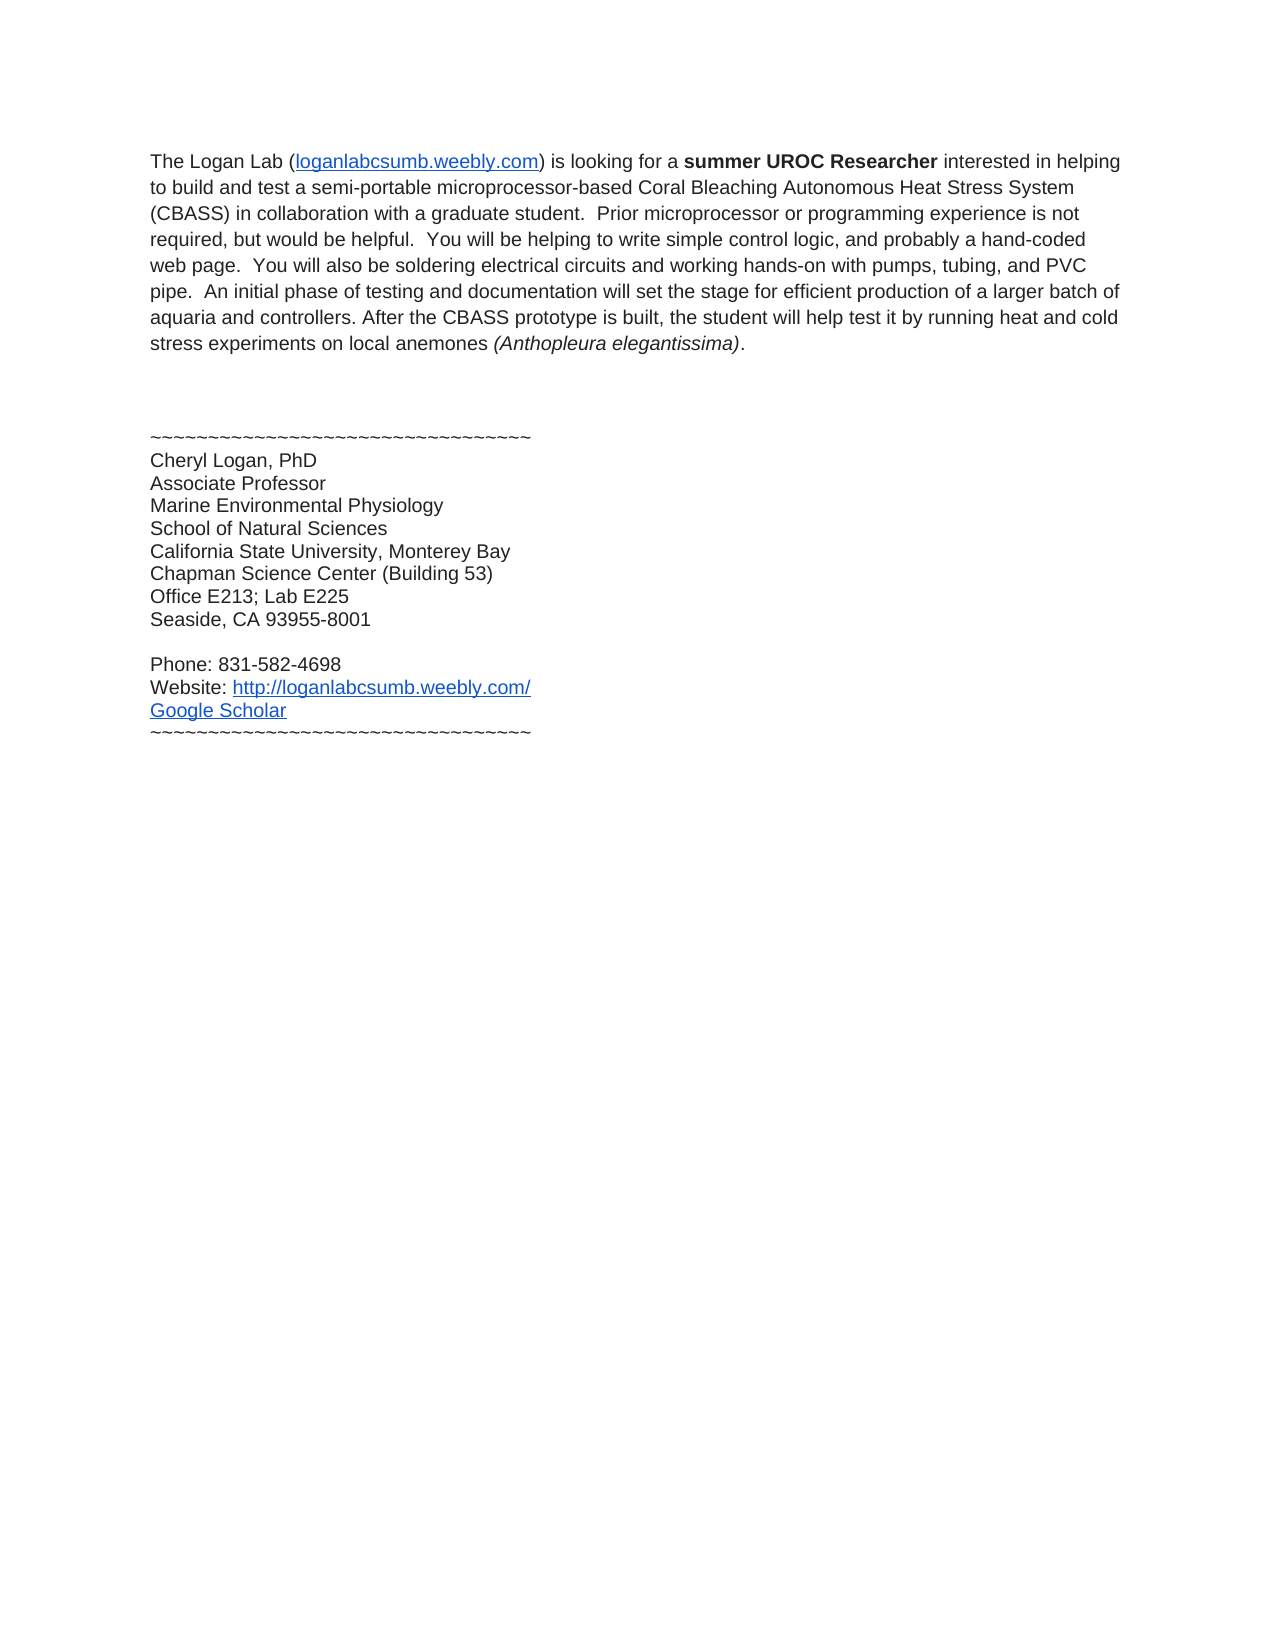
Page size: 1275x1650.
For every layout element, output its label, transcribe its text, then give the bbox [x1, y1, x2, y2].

text ~~~~~~~~~~~~~~~~~~~~~~~~~~~~~~~~~ Cheryl Logan, PhD Associate Professor Marine Environmental Physiology School of Natural Sciences California State University, Monterey Bay Chapman Science Center (Building 53) Office E213; Lab E225 Seaside, CA 93955-8001 Phone: 831-582-4698 Website: http://loganlabcsumb.weebly.com/ [150, 426, 1125, 698]
text Google Scholar [150, 698, 1125, 721]
text ~~~~~~~~~~~~~~~~~~~~~~~~~~~~~~~~~ [150, 721, 1125, 744]
text The Logan Lab (loganlabcsumb.weebly.com) is looking for a summer UROC Researcher interested in helping to build and test a semi-portable microprocessor-based Coral Bleaching Autonomous Heat Stress System (CBASS) in collaboration with a graduate student. Prior microprocessor or programming experience is not required, but would be helpful. You will be helping to write simple control logic, and probably a hand-coded web page. You will also be soldering electrical circuits and working hands-on with pumps, tubing, and PVC pipe. An initial phase of testing and documentation will set the stage for efficient production of a larger batch of aquaria and controllers. After the CBASS prototype is built, the student will help test it by running heat and cold stress experiments on local anemones (Anthopleura elegantissima). [150, 150, 1125, 355]
